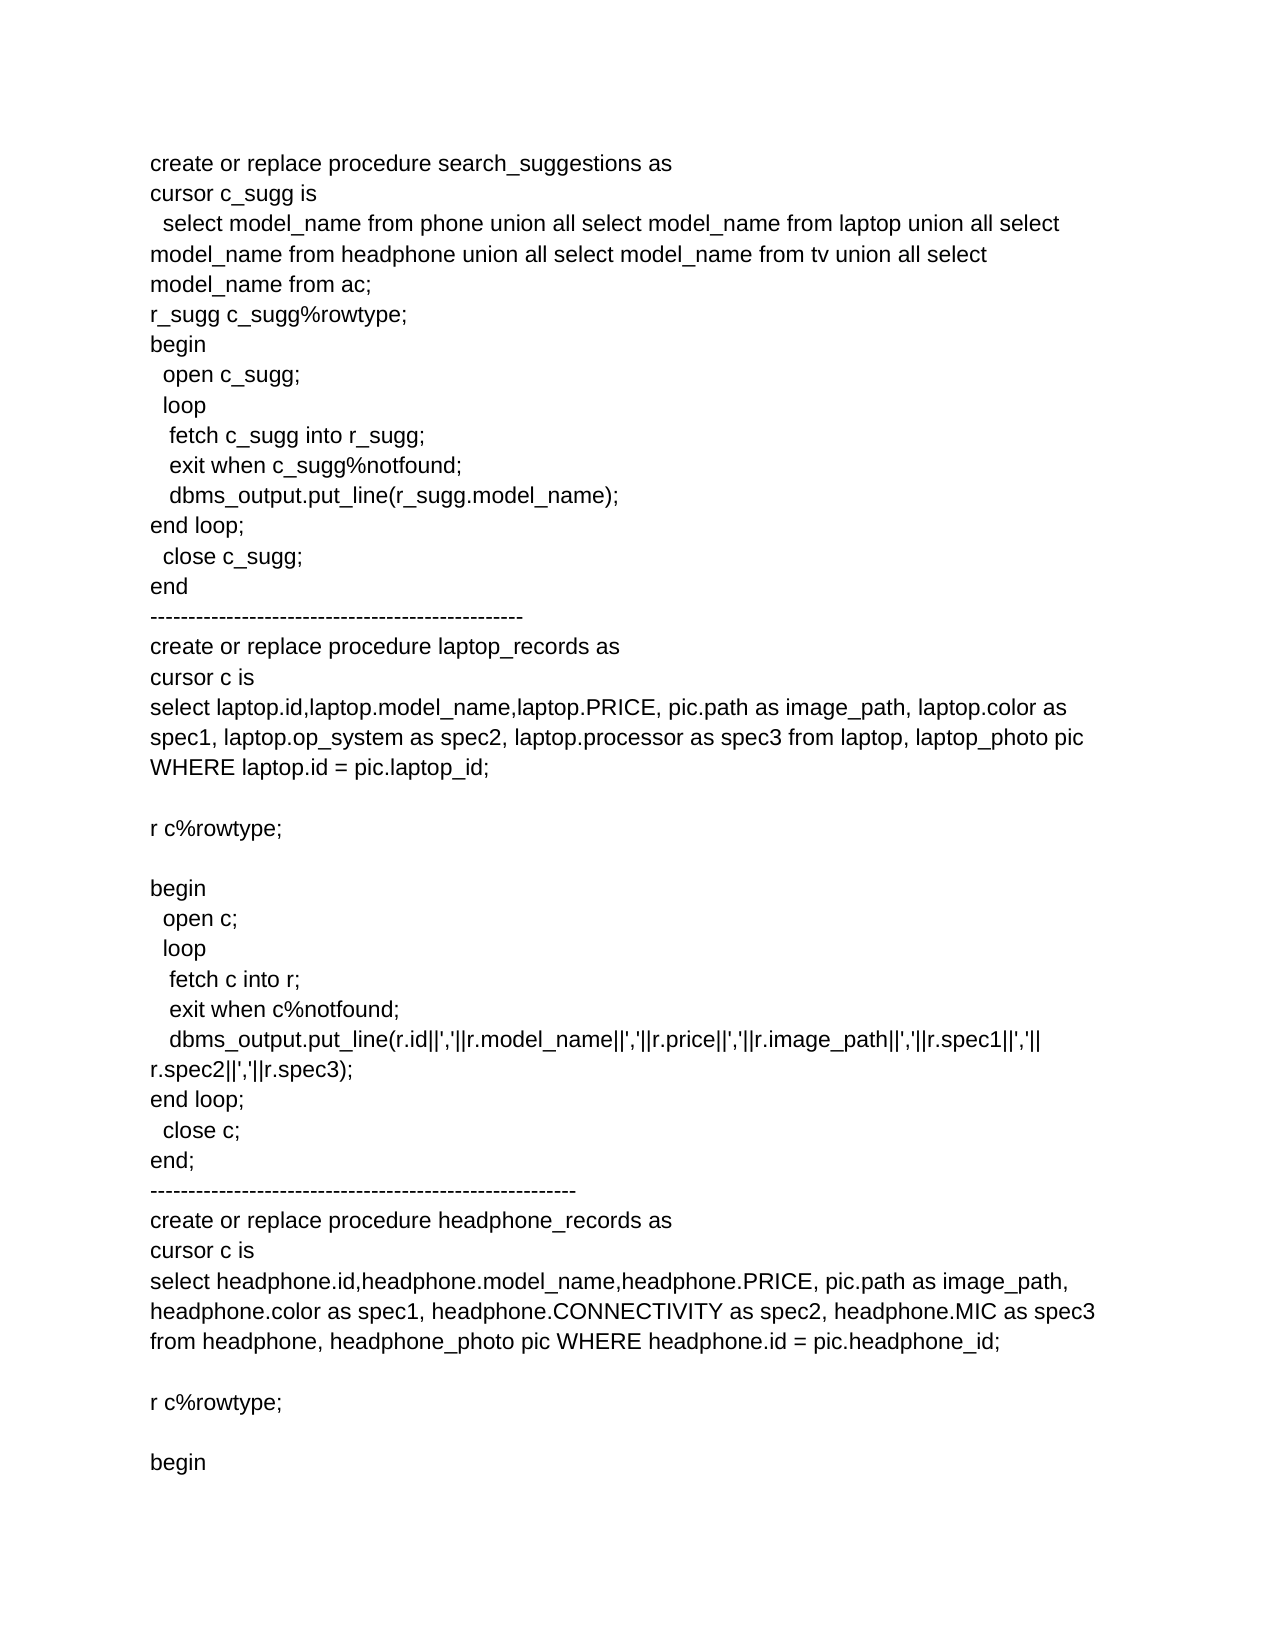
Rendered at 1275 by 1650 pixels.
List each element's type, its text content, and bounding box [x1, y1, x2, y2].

text cursor c_sugg is [150, 180, 1125, 207]
text end; [150, 1147, 1125, 1173]
text select model_name from phone union all select model_name from laptop union all select model_name from headphone union all select model_name from tv union all select model_name from ac; [150, 210, 1125, 297]
text begin [150, 875, 1125, 901]
text r c%rowtype; [150, 814, 1125, 841]
text fetch c into r; [150, 966, 1125, 992]
text end loop; [150, 512, 1125, 539]
text create or replace procedure search_suggestions as [150, 150, 1125, 176]
text open c; [150, 905, 1125, 932]
text begin [150, 1449, 1125, 1475]
text begin [150, 331, 1125, 358]
text end loop; [150, 1086, 1125, 1113]
text close c_sugg; [150, 543, 1125, 569]
text fetch c_sugg into r_sugg; [150, 422, 1125, 448]
text dbms_output.put_line(r.id||','||r.model_name||','||r.price||','||r.image_path||','||r.spec1||','||r.spec2||','||r.spec3); [150, 1026, 1125, 1083]
text select headphone.id,headphone.model_name,headphone.PRICE, pic.path as image_path, headphone.color as spec1, headphone.CONNECTIVITY as spec2, headphone.MIC as spec3 from headphone, headphone_photo pic WHERE headphone.id = pic.headphone_id; [150, 1268, 1125, 1354]
text create or replace procedure headphone_records as [150, 1207, 1125, 1234]
text exit when c_sugg%notfound; [150, 452, 1125, 478]
text r c%rowtype; [150, 1388, 1125, 1415]
text create or replace procedure laptop_records as [150, 633, 1125, 660]
text close c; [150, 1117, 1125, 1143]
text loop [150, 935, 1125, 962]
text end [150, 573, 1125, 599]
text -------------------------------------------------------- [150, 1177, 1125, 1203]
text loop [150, 392, 1125, 418]
text cursor c is [150, 663, 1125, 690]
text select laptop.id,laptop.model_name,laptop.PRICE, pic.path as image_path, laptop.color as spec1, laptop.op_system as spec2, laptop.processor as spec3 from laptop, laptop_photo pic WHERE laptop.id = pic.laptop_id; [150, 694, 1125, 781]
text ------------------------------------------------- [150, 603, 1125, 629]
text cursor c is [150, 1237, 1125, 1264]
text open c_sugg; [150, 361, 1125, 388]
text r_sugg c_sugg%rowtype; [150, 301, 1125, 327]
text dbms_output.put_line(r_sugg.model_name); [150, 482, 1125, 509]
text exit when c%notfound; [150, 996, 1125, 1022]
